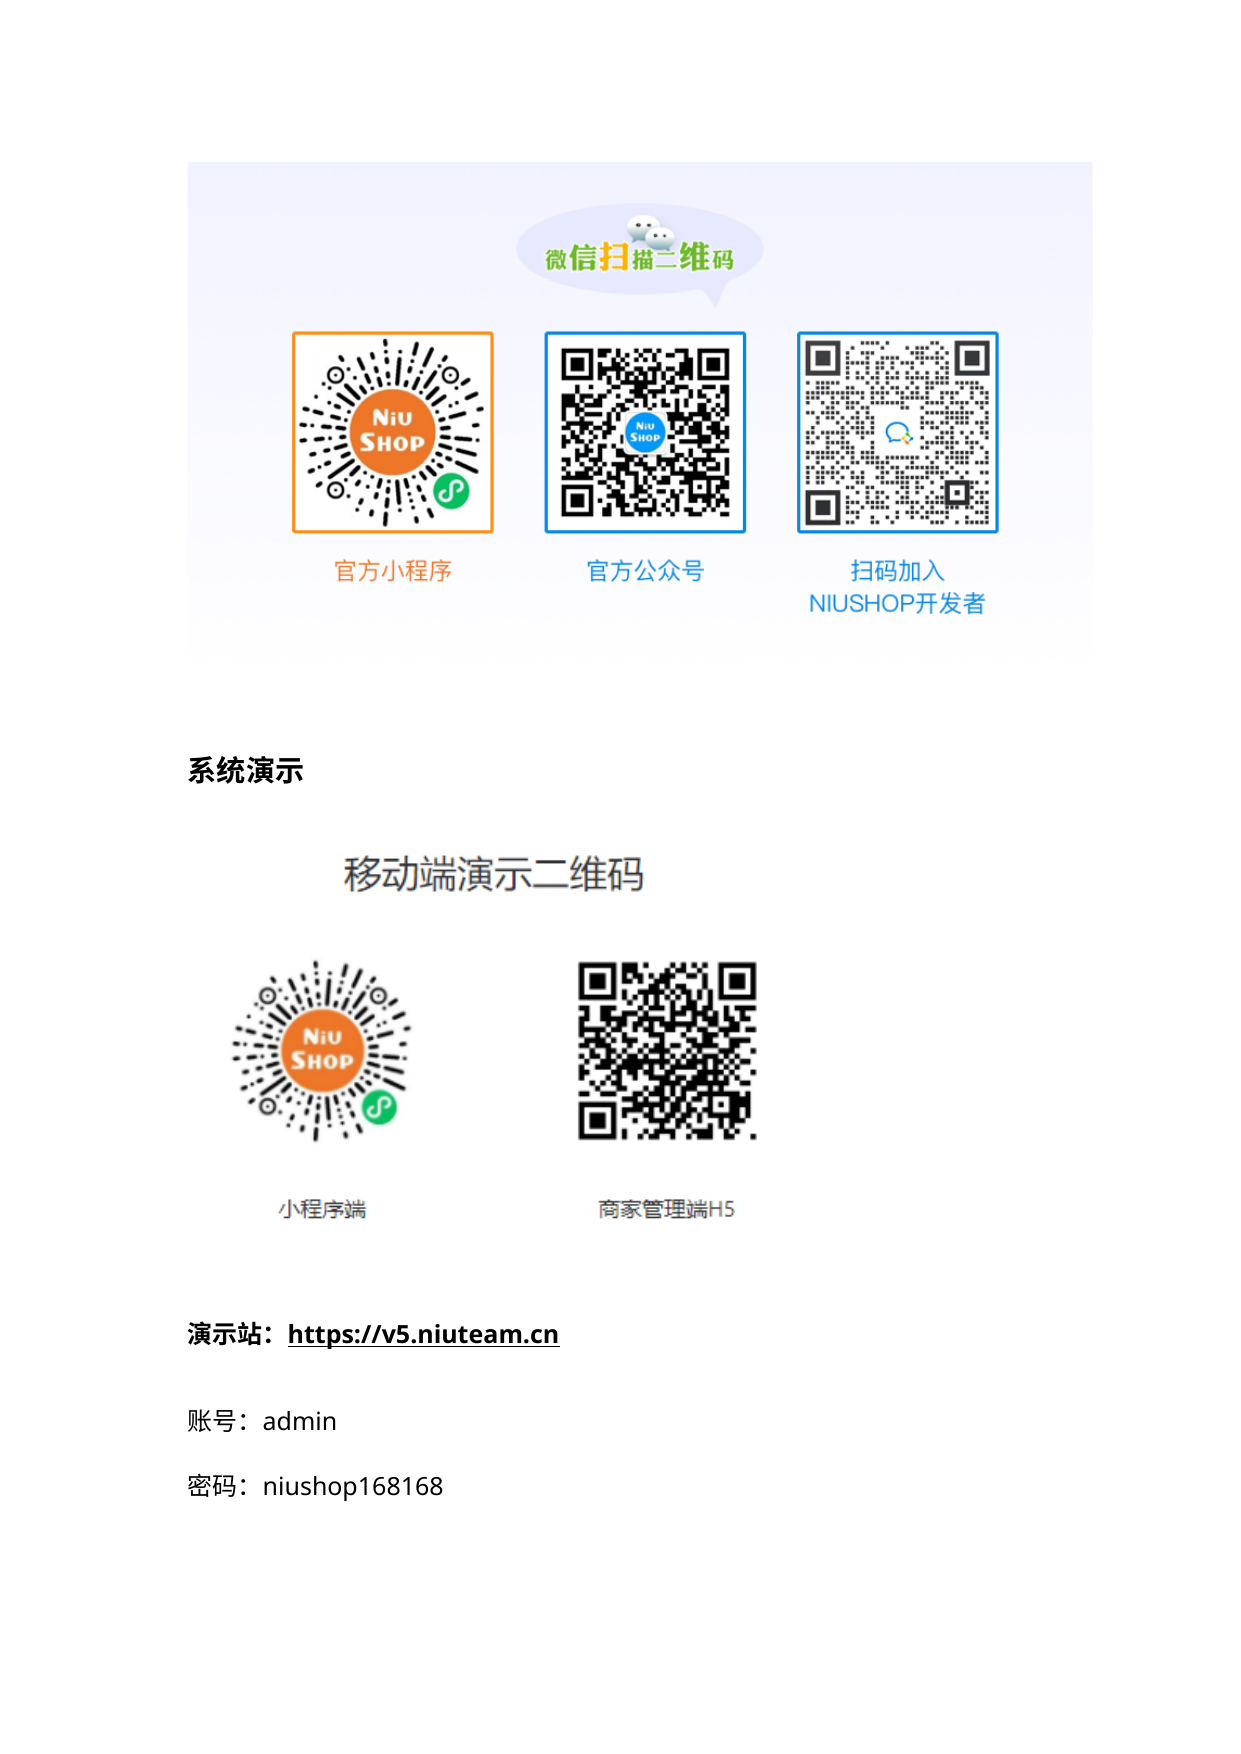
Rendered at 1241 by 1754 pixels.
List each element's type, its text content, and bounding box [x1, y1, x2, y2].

text 密码：niushop168168 [187, 1452, 1053, 1517]
subtitle 系统演示 [187, 736, 1053, 801]
picture [187, 162, 1093, 666]
picture [187, 823, 854, 1256]
text 账号：admin [187, 1387, 1053, 1452]
subtitle 演示站：https://v5.niuteam.cn [187, 1300, 1053, 1365]
